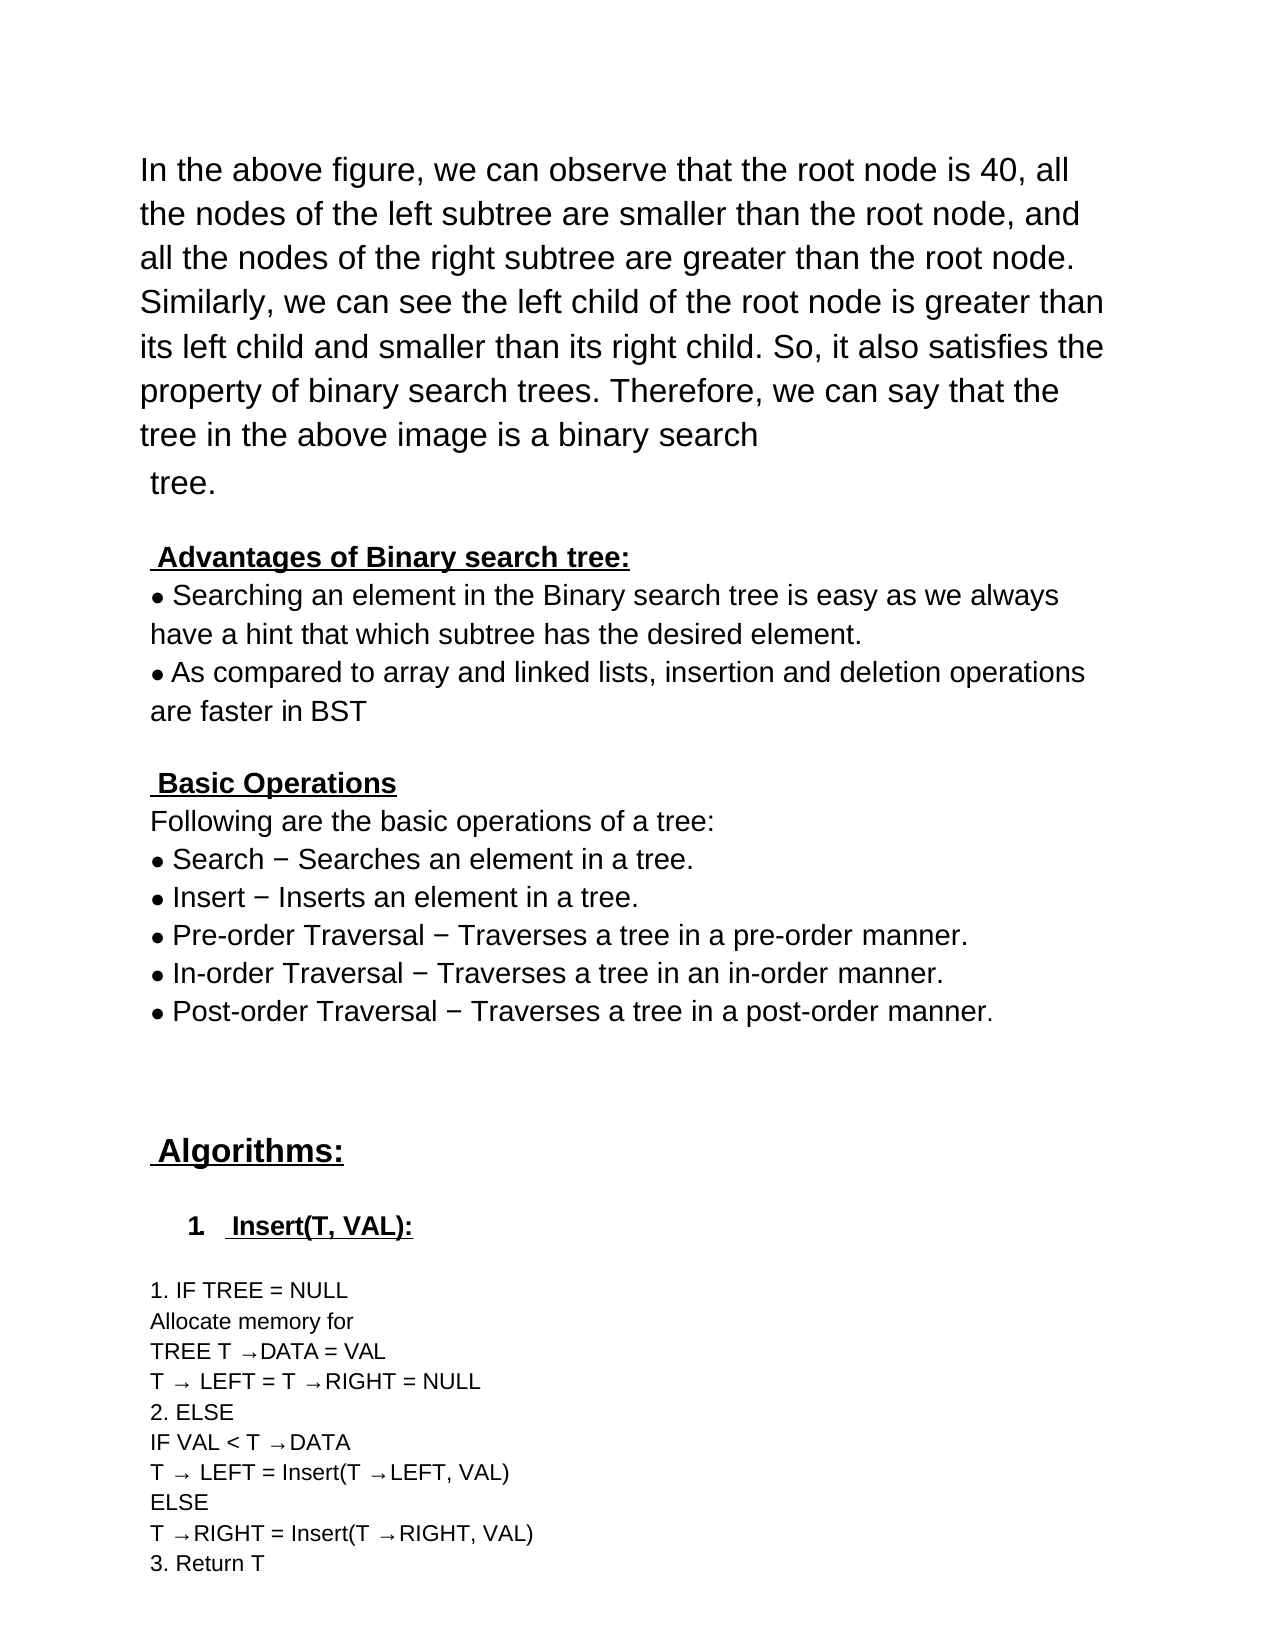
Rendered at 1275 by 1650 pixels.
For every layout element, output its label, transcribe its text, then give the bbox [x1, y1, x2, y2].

list ELSE [150, 1398, 1139, 1425]
text T →RIGHT = Insert(T →RIGHT, VAL) [150, 1519, 1139, 1546]
list IF TREE = NULL Allocate memory for TREE T →DATA = VAL [150, 1277, 421, 1364]
list As compared to array and linked lists, insertion and deletion operations are faster in BST [150, 655, 1095, 727]
text T → LEFT = T →RIGHT = NULL [150, 1368, 1139, 1394]
list Insert − Inserts an element in a tree. [150, 880, 1139, 914]
text T → LEFT = Insert(T →LEFT, VAL) ELSE [150, 1459, 512, 1516]
text Following are the basic operations of a tree: [150, 804, 1139, 838]
list Searching an element in the Binary search tree is easy as we always have a hint that which subtree has the desired element. [150, 578, 1112, 650]
list Post-order Traversal − Traverses a tree in a post-order manner. [150, 994, 1139, 1027]
text Basic Operations [150, 766, 1139, 800]
text Algorithms: [150, 1131, 1139, 1169]
text IF VAL < T →DATA [150, 1429, 1139, 1455]
text In the above figure, we can observe that the root node is 40, all the nodes of the left subtree are smaller than the root node, and all the nodes of the right subtree are greater than the root node. Similarly, we can see the left child of the root node is greater than its left child and smaller than its right child. So, it also satisfies the property of binary search trees. Therefore, we can say that the tree in the above image is a binary search [139, 150, 1123, 453]
list Return T [150, 1550, 1139, 1576]
list Insert(T, VAL): [187, 1210, 1139, 1242]
text Advantages of Binary search tree: [150, 540, 1139, 574]
text tree. [150, 463, 1139, 501]
list In-order Traversal − Traverses a tree in an in-order manner. [150, 956, 1139, 989]
list Search − Searches an element in a tree. [150, 842, 1139, 876]
list Pre-order Traversal − Traverses a tree in a pre-order manner. [150, 918, 1139, 952]
